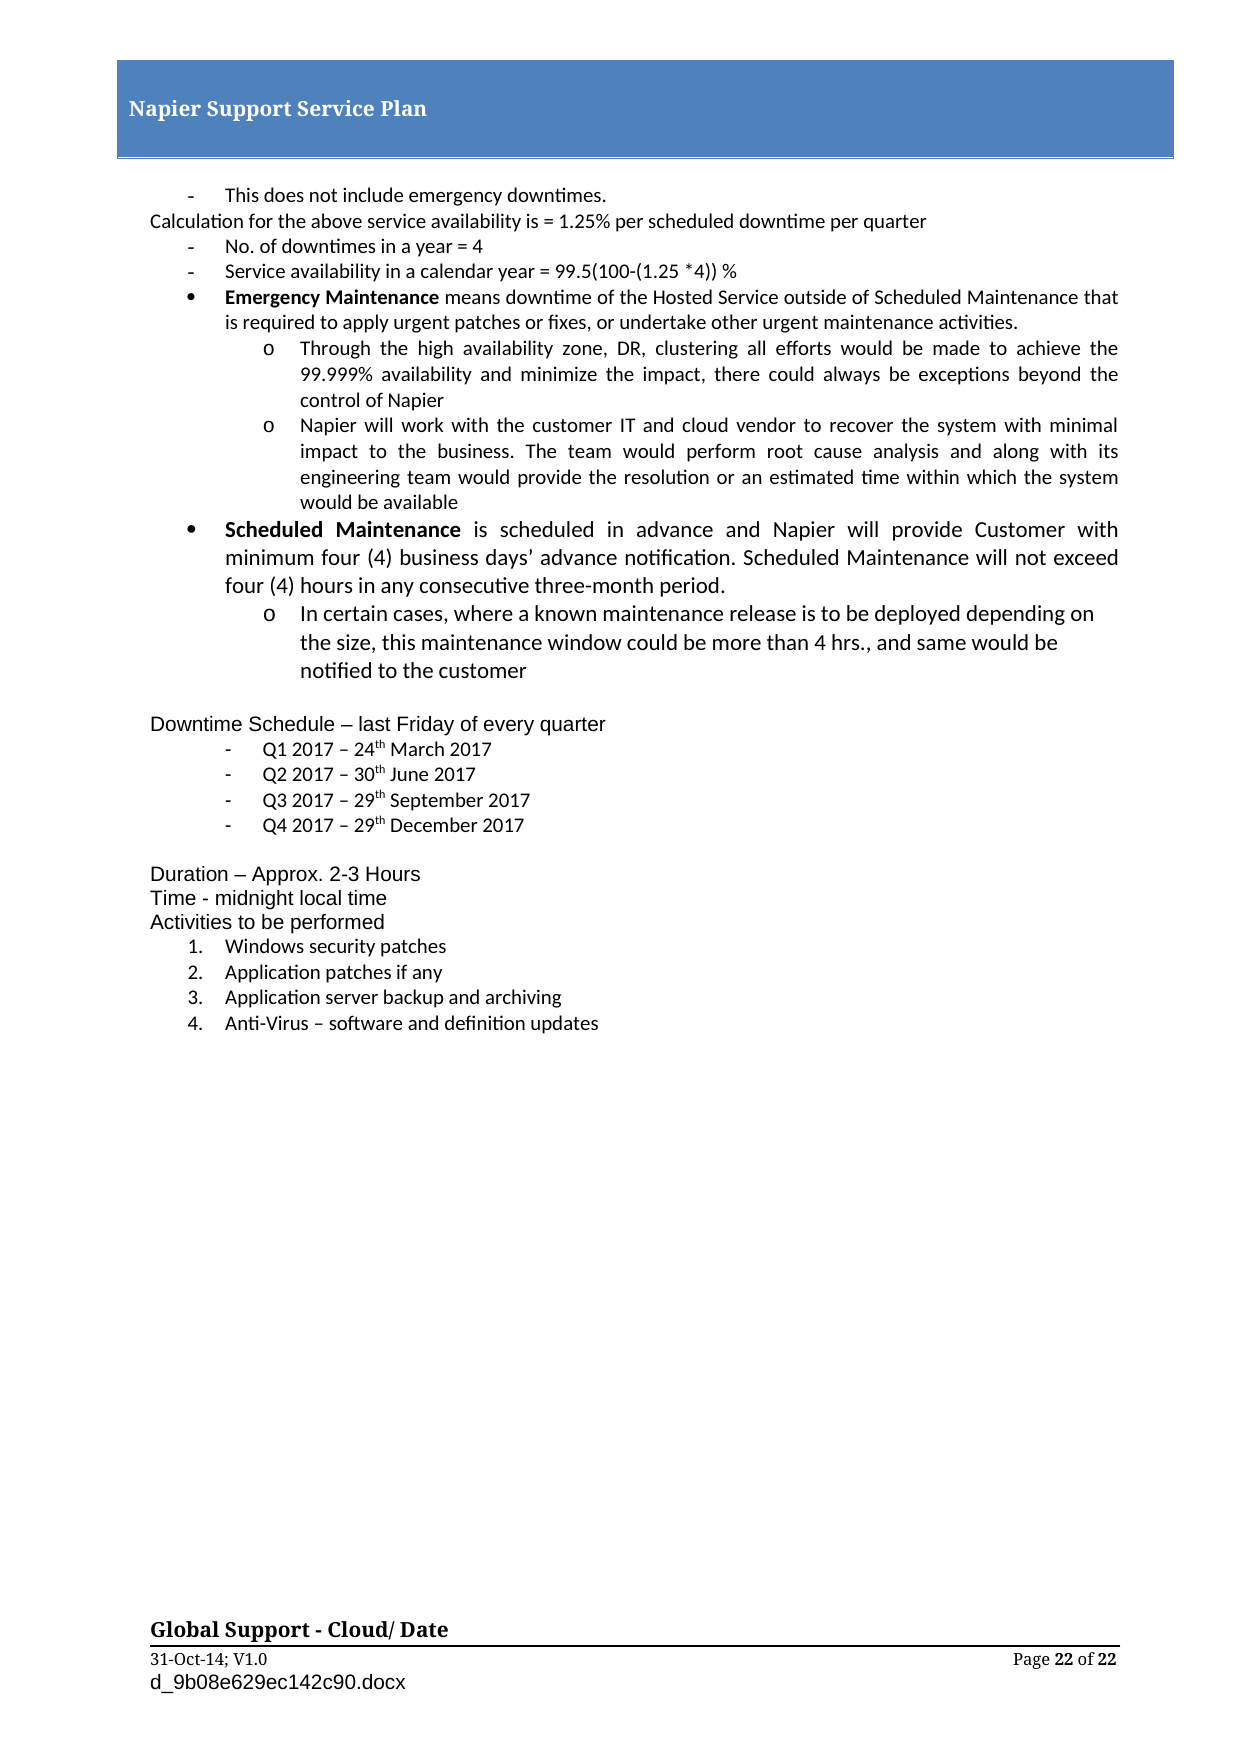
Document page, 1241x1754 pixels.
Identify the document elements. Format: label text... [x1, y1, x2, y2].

text Duration – Approx. 2-3 Hours [150, 862, 1120, 886]
list Q2 2017 – 30th June 2017 [225, 762, 1120, 787]
list No. of downtimes in a year = 4 [187, 233, 1120, 259]
text Time - midnight local time [150, 886, 1120, 910]
list Q4 2017 – 29th December 2017 [225, 812, 1120, 838]
list Anti-Virus – software and definition updates [187, 1010, 1120, 1035]
list Application patches if any [187, 959, 1120, 984]
text Downtime Schedule – last Friday of every quarter [150, 712, 1120, 736]
list Application server backup and archiving [187, 984, 1120, 1010]
list Service availability in a calendar year = 99.5(100-(1.25 *4)) % [187, 259, 1120, 284]
text Activities to be performed [150, 910, 1120, 934]
list Windows security patches [187, 934, 1120, 959]
text Calculation for the above service availability is = 1.25% per scheduled downtime per quarter [150, 208, 1120, 233]
list Q1 2017 – 24th March 2017 [225, 736, 1120, 762]
list Napier will work with the customer IT and cloud vendor to recover the system with minimal impact to the business. The team would perform root cause analysis and along with its engineering team would provide the resolution or an estimated time within which the system would be available [262, 412, 1120, 515]
list Through the high availability zone, DR, clustering all efforts would be made to achieve the 99.999% availability and minimize the impact, there could always be exceptions beyond the control of Napier [262, 335, 1120, 412]
list This does not include emergency downtimes. [187, 182, 1120, 208]
list Scheduled Maintenance is scheduled in advance and Napier will provide Customer with minimum four (4) business days’ advance notification. Scheduled Maintenance will not exceed four (4) hours in any consecutive three-month period. [187, 515, 1120, 599]
list Emergency Maintenance means downtime of the Hosted Service outside of Scheduled Maintenance that is required to apply urgent patches or fixes, or undertake other urgent maintenance activities. [187, 284, 1120, 335]
list In certain cases, where a known maintenance release is to be deployed depending on the size, this maintenance window could be more than 4 hrs., and same would be notified to the customer [262, 599, 1120, 684]
list Q3 2017 – 29th September 2017 [225, 787, 1120, 812]
